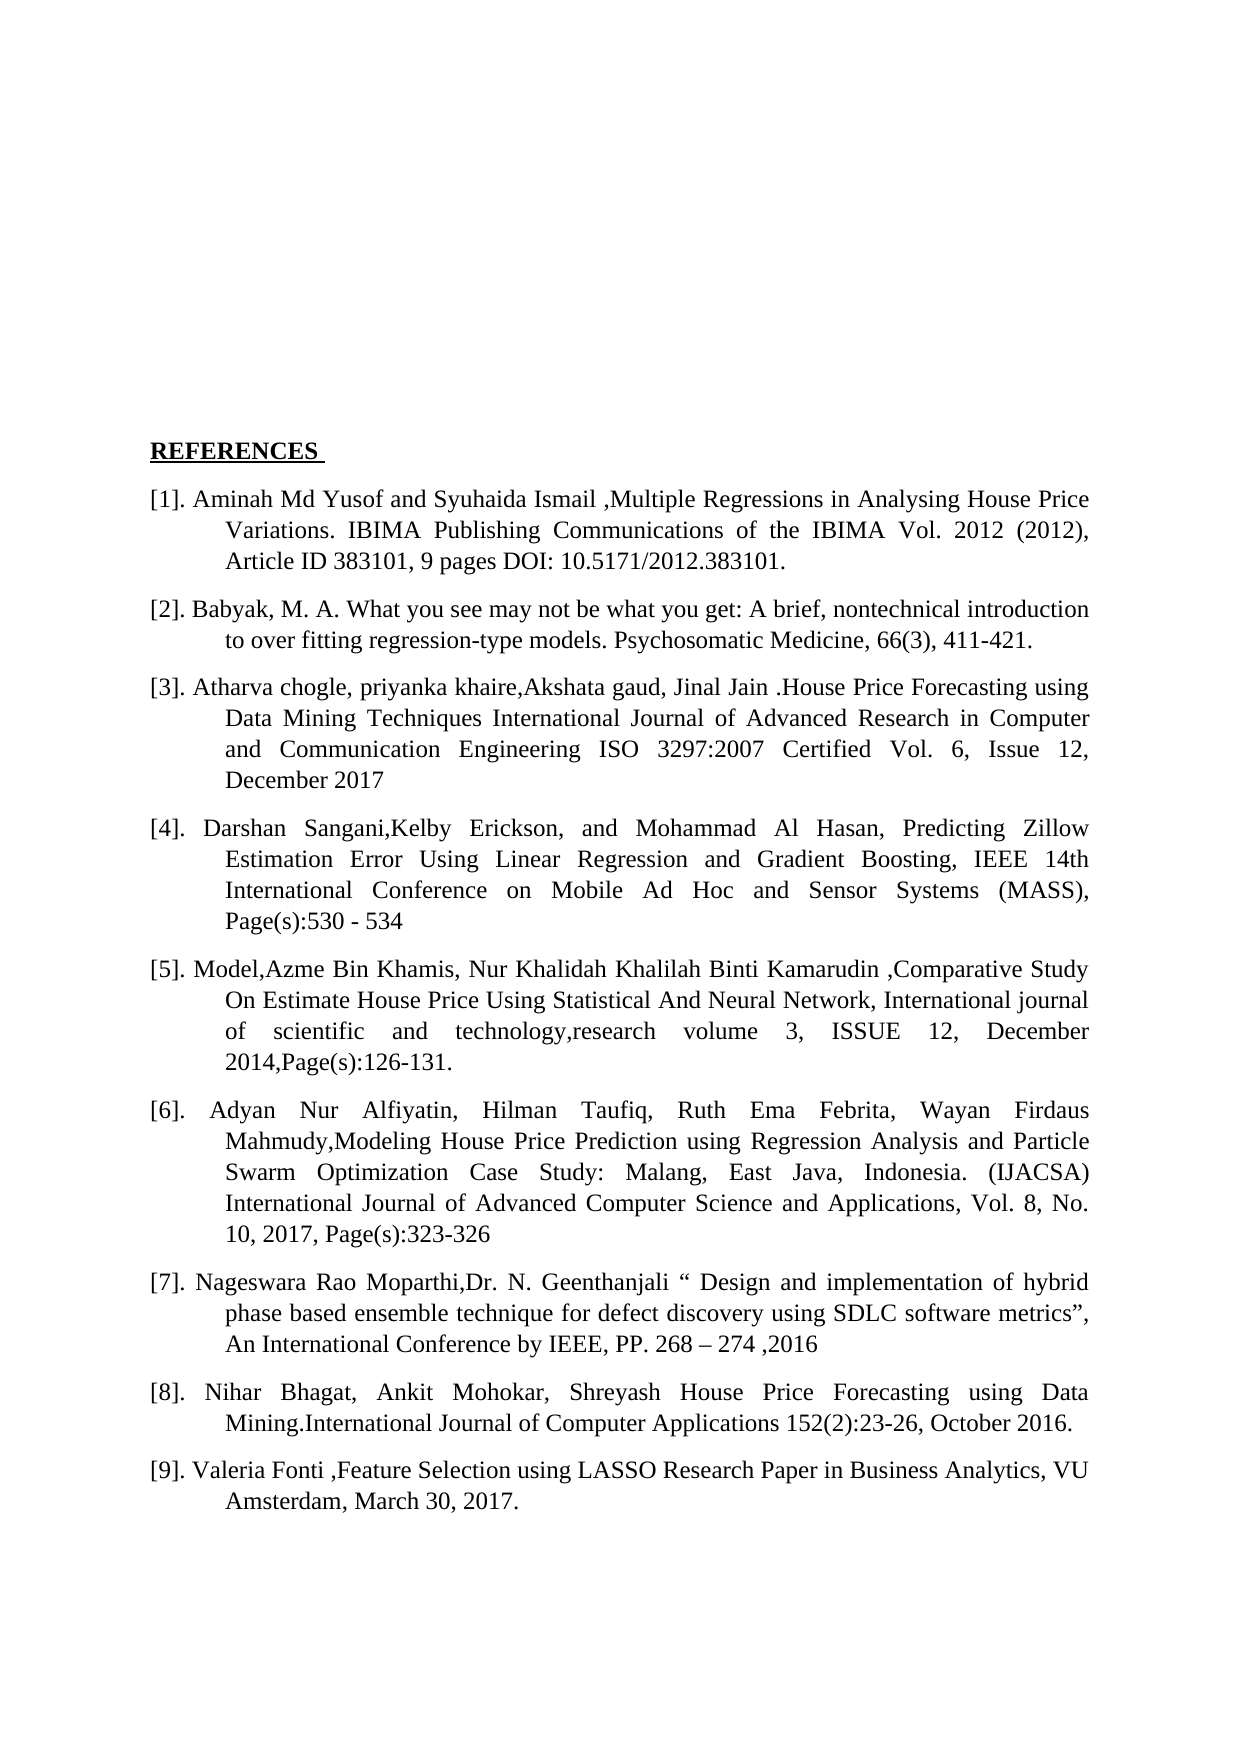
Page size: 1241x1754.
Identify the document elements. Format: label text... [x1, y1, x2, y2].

text [3]. Atharva chogle, priyanka khaire,Akshata gaud, Jinal Jain .House Price Forecasting using Data Mining Techniques International Journal of Advanced Research in Computer and Communication Engineering ISO 3297:2007 Certified Vol. 6, Issue 12, December 2017 [150, 672, 1090, 794]
text REFERENCES [150, 436, 1090, 465]
text [7]. Nageswara Rao Moparthi,Dr. N. Geenthanjali “ Design and implementation of hybrid phase based ensemble technique for defect discovery using SDLC software metrics”, An International Conference by IEEE, PP. 268 – 274 ,2016 [150, 1267, 1090, 1358]
text [4]. Darshan Sangani,Kelby Erickson, and Mohammad Al Hasan, Predicting Zillow Estimation Error Using Linear Regression and Gradient Boosting, IEEE 14th International Conference on Mobile Ad Hoc and Sensor Systems (MASS), Page(s):530 - 534 [150, 813, 1090, 935]
text [5]. Model,Azme Bin Khamis, Nur Khalidah Khalilah Binti Kamarudin ,Comparative Study On Estimate House Price Using Statistical And Neural Network, International journal of scientific and technology,research volume 3, ISSUE 12, December 2014,Page(s):126-131. [150, 954, 1090, 1076]
text [2]. Babyak, M. A. What you see may not be what you get: A brief, nontechnical introduction to over fitting regression-type models. Psychosomatic Medicine, 66(3), 411-421. [150, 594, 1090, 653]
text [9]. Valeria Fonti ,Feature Selection using LASSO Research Paper in Business Analytics, VU Amsterdam, March 30, 2017. [150, 1455, 1090, 1515]
text [1]. Aminah Md Yusof and Syuhaida Ismail ,Multiple Regressions in Analysing House Price Variations. IBIMA Publishing Communications of the IBIMA Vol. 2012 (2012), Article ID 383101, 9 pages DOI: 10.5171/2012.383101. [150, 484, 1090, 575]
text [6]. Adyan Nur Alfiyatin, Hilman Taufiq, Ruth Ema Febrita, Wayan Firdaus Mahmudy,Modeling House Price Prediction using Regression Analysis and Particle Swarm Optimization Case Study: Malang, East Java, Indonesia. (IJACSA) International Journal of Advanced Computer Science and Applications, Vol. 8, No. 10, 2017, Page(s):323-326 [150, 1095, 1090, 1248]
text [8]. Nihar Bhagat, Ankit Mohokar, Shreyash House Price Forecasting using Data Mining.International Journal of Computer Applications 152(2):23-26, October 2016. [150, 1377, 1090, 1436]
